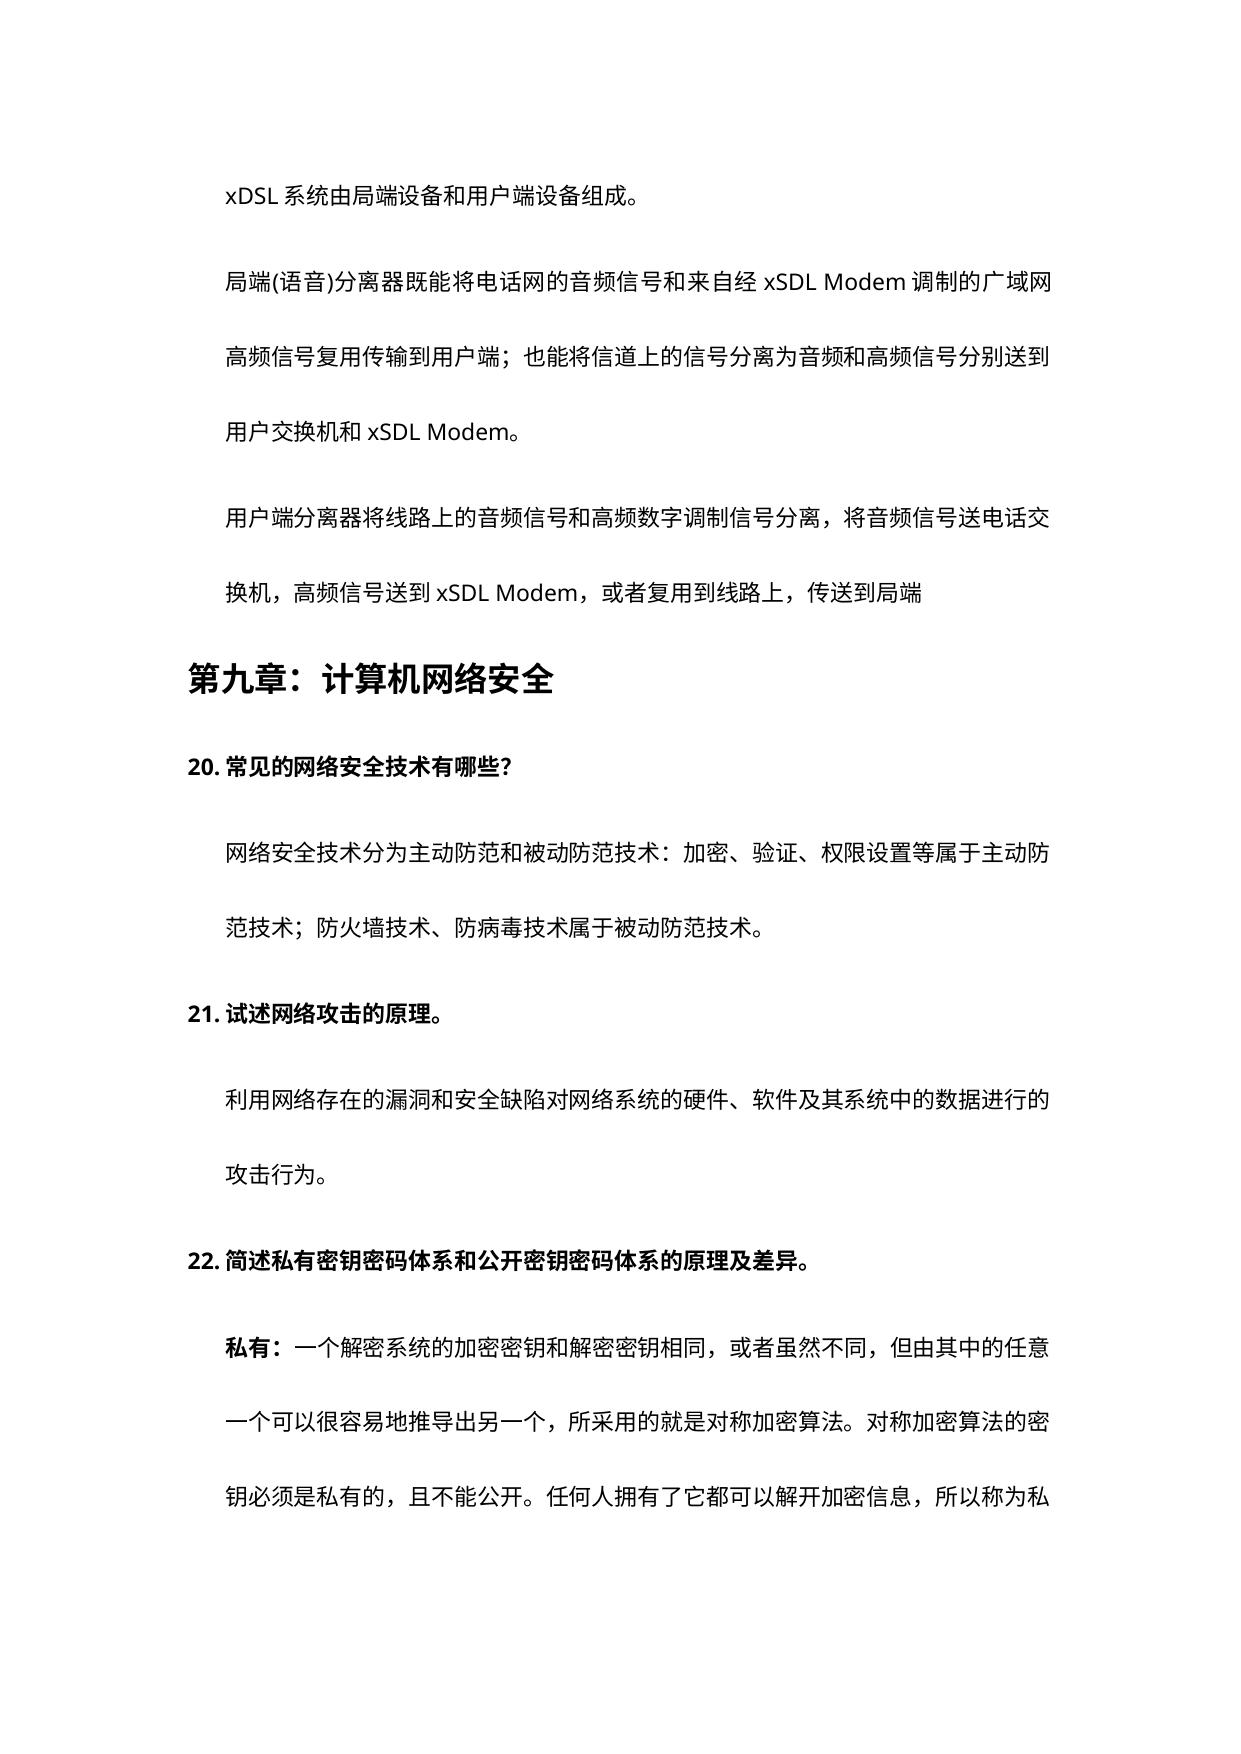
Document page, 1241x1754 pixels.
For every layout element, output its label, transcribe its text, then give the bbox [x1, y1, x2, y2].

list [225, 1314, 1053, 1528]
list 利用网络存在的漏洞和安全缺陷对网络系统的硬件、软件及其系统中的数据进行的攻击行为。 [225, 1067, 1053, 1206]
list 常见的网络安全技术有哪些？ [187, 733, 1053, 798]
list 用户端分离器将线路上的音频信号和高频数字调制信号分离，将音频信号送电话交换机，高频信号送到xSDL Modem，或者复用到线路上，传送到局端 [225, 484, 1053, 623]
list xDSL系统由局端设备和用户端设备组成。 [225, 162, 1053, 227]
list 局端(语音)分离器既能将电话网的音频信号和来自经xSDL Modem调制的广域网高频信号复用传输到用户端；也能将信道上的信号分离为音频和高频信号分别送到用户交换机和xSDL Modem。 [225, 248, 1053, 463]
list 试述网络攻击的原理。 [187, 980, 1053, 1045]
list 网络安全技术分为主动防范和被动防范技术：加密、验证、权限设置等属于主动防范技术；防火墙技术、防病毒技术属于被动防范技术。 [225, 819, 1053, 959]
list 简述私有密钥密码体系和公开密钥密码体系的原理及差异。 [187, 1227, 1053, 1292]
text 第九章：计算机网络安全 [187, 645, 1053, 710]
